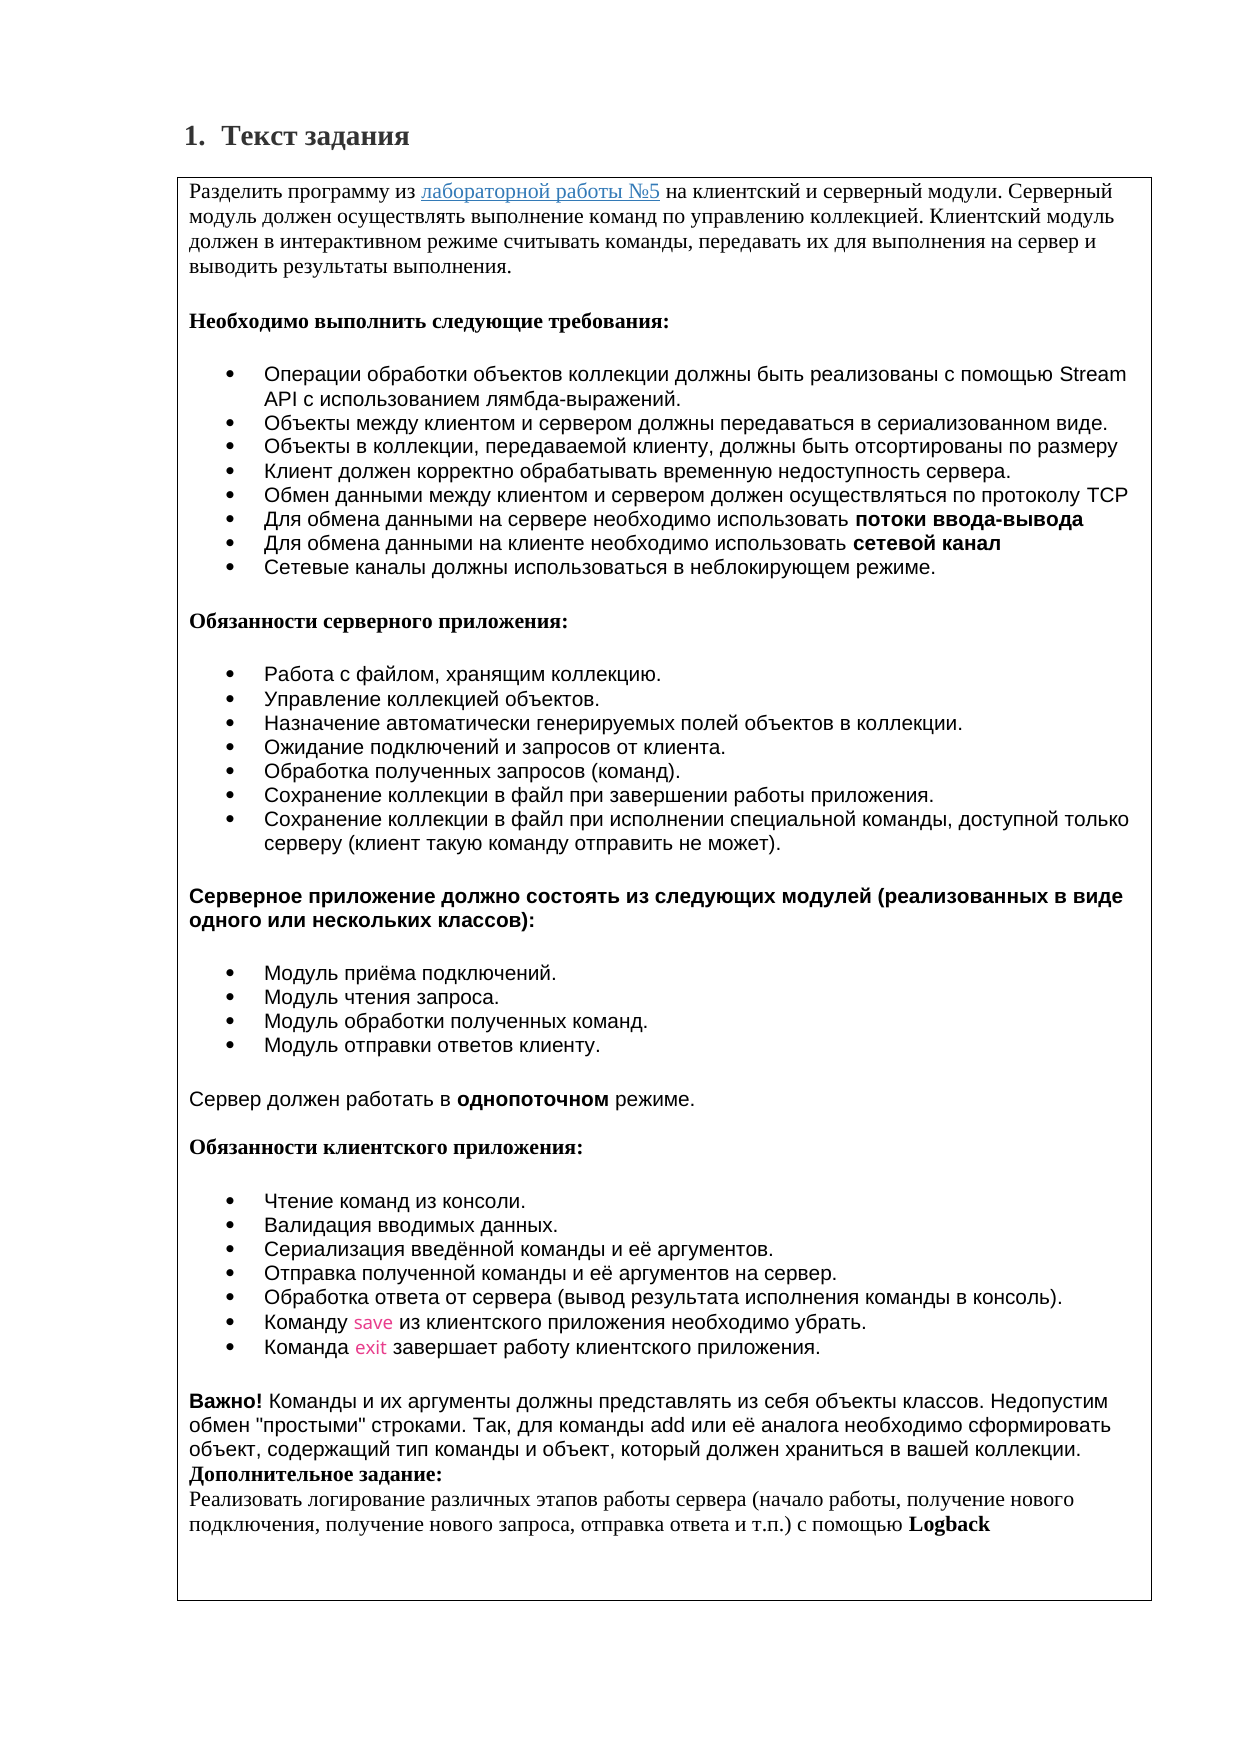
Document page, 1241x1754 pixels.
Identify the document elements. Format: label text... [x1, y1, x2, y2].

list Текст задания [183, 118, 1152, 152]
table_header Разделить программу из лабораторной работы №5 на клиентский и серверный модули. Серверный модуль должен осуществлять выполнение команд по управлению коллекцией. Клиентский модуль должен в интерактивном режиме считывать команды, передавать их для выполнения на сервер и выводить результаты выполнения. Необходимо выполнить следующие требования: Операции обработки объектов коллекции должны быть реализованы с помощью Stream API с использованием лямбда-выражений. Объекты между клиентом и сервером должны передаваться в сериализованном виде. Объекты в коллекции, передаваемой клиенту, должны быть отсортированы по размеру Клиент должен корректно обрабатывать временную недоступность сервера. Обмен данными между клиентом и сервером должен осуществляться по протоколу TCP Для обмена данными на сервере необходимо использовать потоки ввода-вывода Для обмена данными на клиенте необходимо использовать сетевой канал Сетевые каналы должны использоваться в неблокирующем режиме. Обязанности серверного приложения: Работа с файлом, хранящим коллекцию. Управление коллекцией объектов. Назначение автоматически генерируемых полей объектов в коллекции. Ожидание подключений и запросов от клиента. Обработка полученных запросов (команд). Сохранение коллекции в файл при завершении работы приложения. Сохранение коллекции в файл при исполнении специальной команды, доступной только серверу (клиент такую команду отправить не может). Серверное приложение должно состоять из следующих модулей (реализованных в виде одного или нескольких классов): Модуль приёма подключений. Модуль чтения запроса. Модуль обработки полученных команд. Модуль отправки ответов клиенту. Сервер должен работать в однопоточном режиме. Обязанности клиентского приложения: Чтение команд из консоли. Валидация вводимых данных. Сериализация введённой команды и её аргументов. Отправка полученной команды и её аргументов на сервер. Обработка ответа от сервера (вывод результата исполнения команды в консоль). Команду save из клиентского приложения необходимо убрать. Команда exit завершает работу клиентского приложения. Важно! Команды и их аргументы должны представлять из себя объекты классов. Недопустим обмен "простыми" строками. Так, для команды add или её аналога необходимо сформировать объект, содержащий тип команды и объект, который должен храниться в вашей коллекции. Дополнительное задание: Реализовать логирование различных этапов работы сервера (начало работы, получение нового подключения, получение нового запроса, отправка ответа и т.п.) с помощью Logback [178, 178, 1151, 1600]
